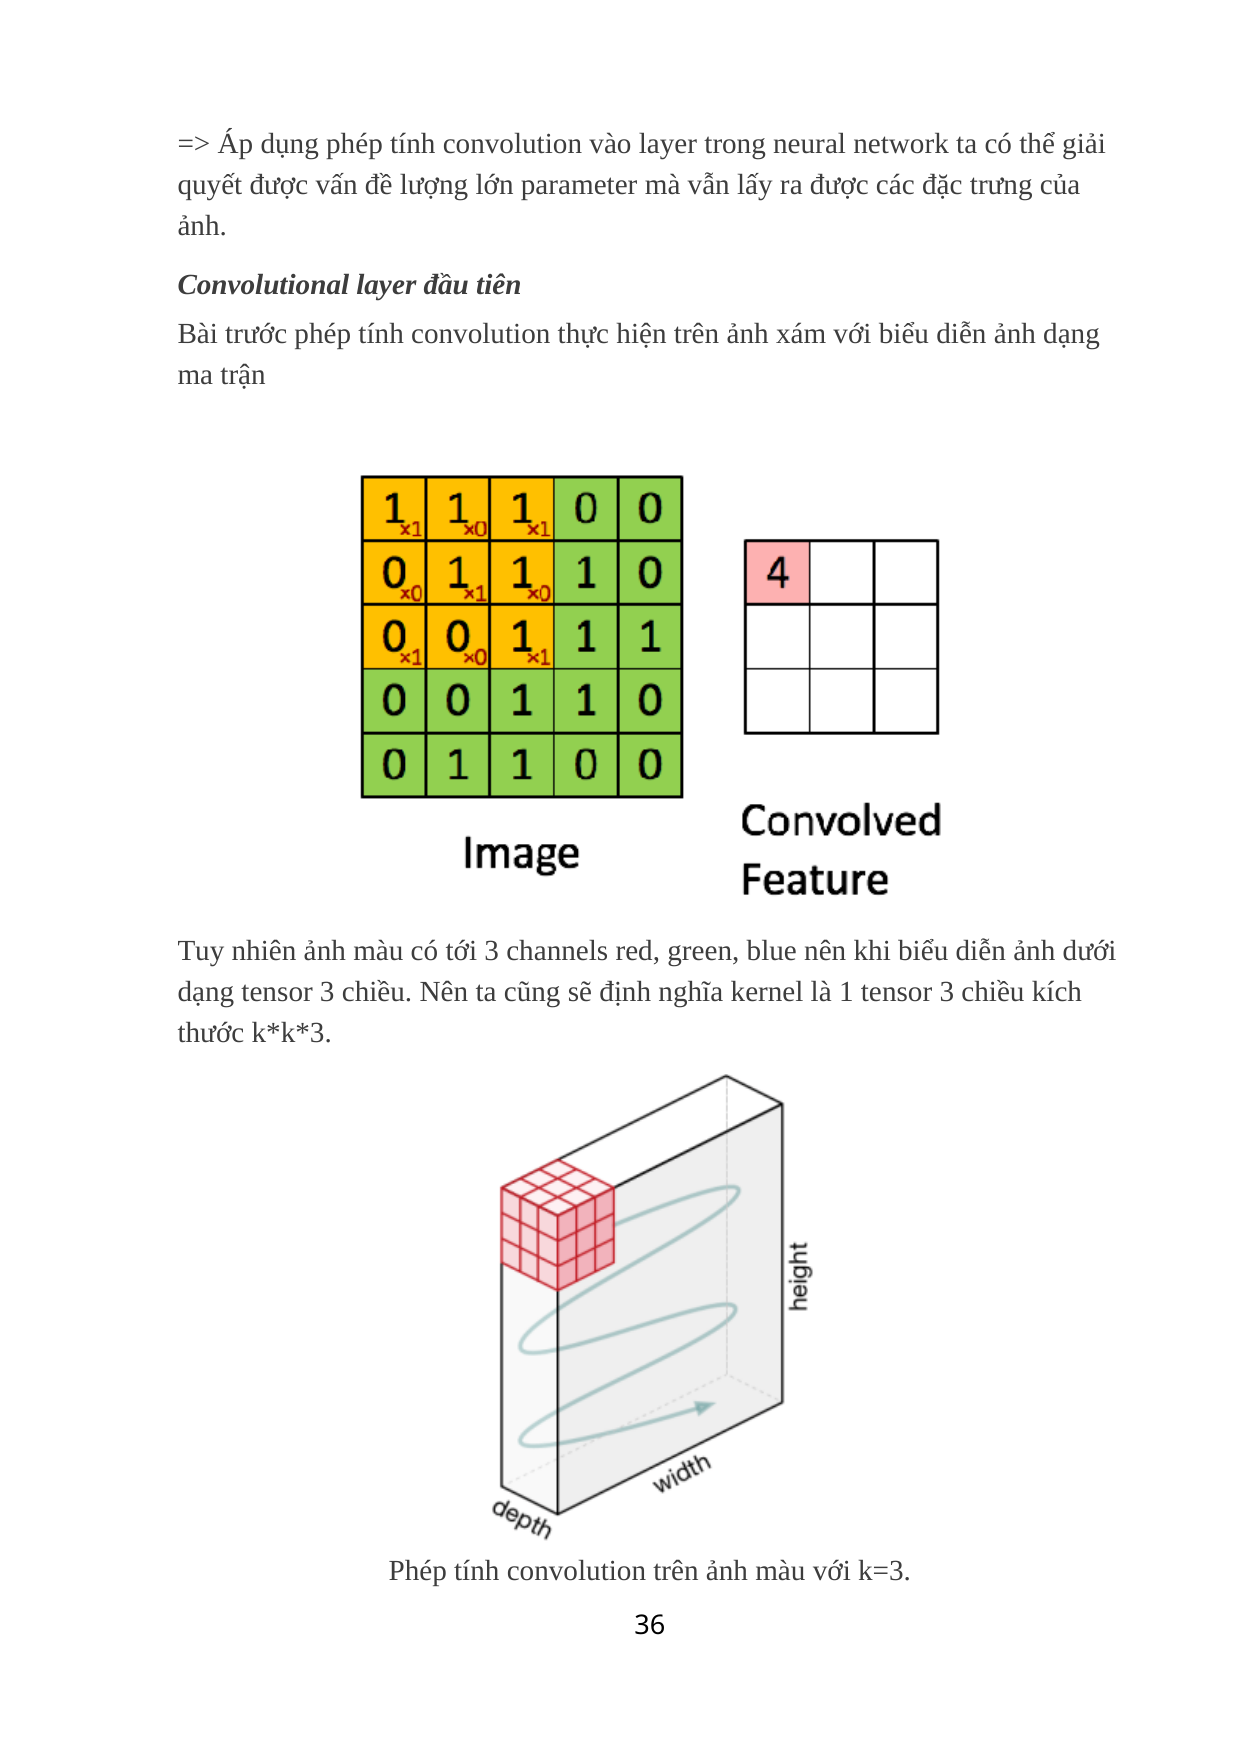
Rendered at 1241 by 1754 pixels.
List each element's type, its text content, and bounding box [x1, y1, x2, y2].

text => Áp dụng phép tính convolution vào layer trong neural network ta có thể giải quyết được vấn đề lượng lớn parameter mà vẫn lấy ra được các đặc trưng của ảnh. [177, 118, 1122, 242]
picture [480, 1073, 819, 1553]
text Phép tính convolution trên ảnh màu với k=3. [177, 1553, 1122, 1586]
text Bài trước phép tính convolution thực hiện trên ảnh xám với biểu diễn ảnh dạng ma trận [177, 308, 1122, 391]
picture [300, 415, 1000, 926]
text Tuy nhiên ảnh màu có tới 3 channels red, green, blue nên khi biểu diễn ảnh dưới dạng tensor 3 chiều. Nên ta cũng sẽ định nghĩa kernel là 1 tensor 3 chiều kích thước k*k*3. [177, 925, 1122, 1049]
subtitle Convolutional layer đầu tiên [177, 267, 1122, 300]
